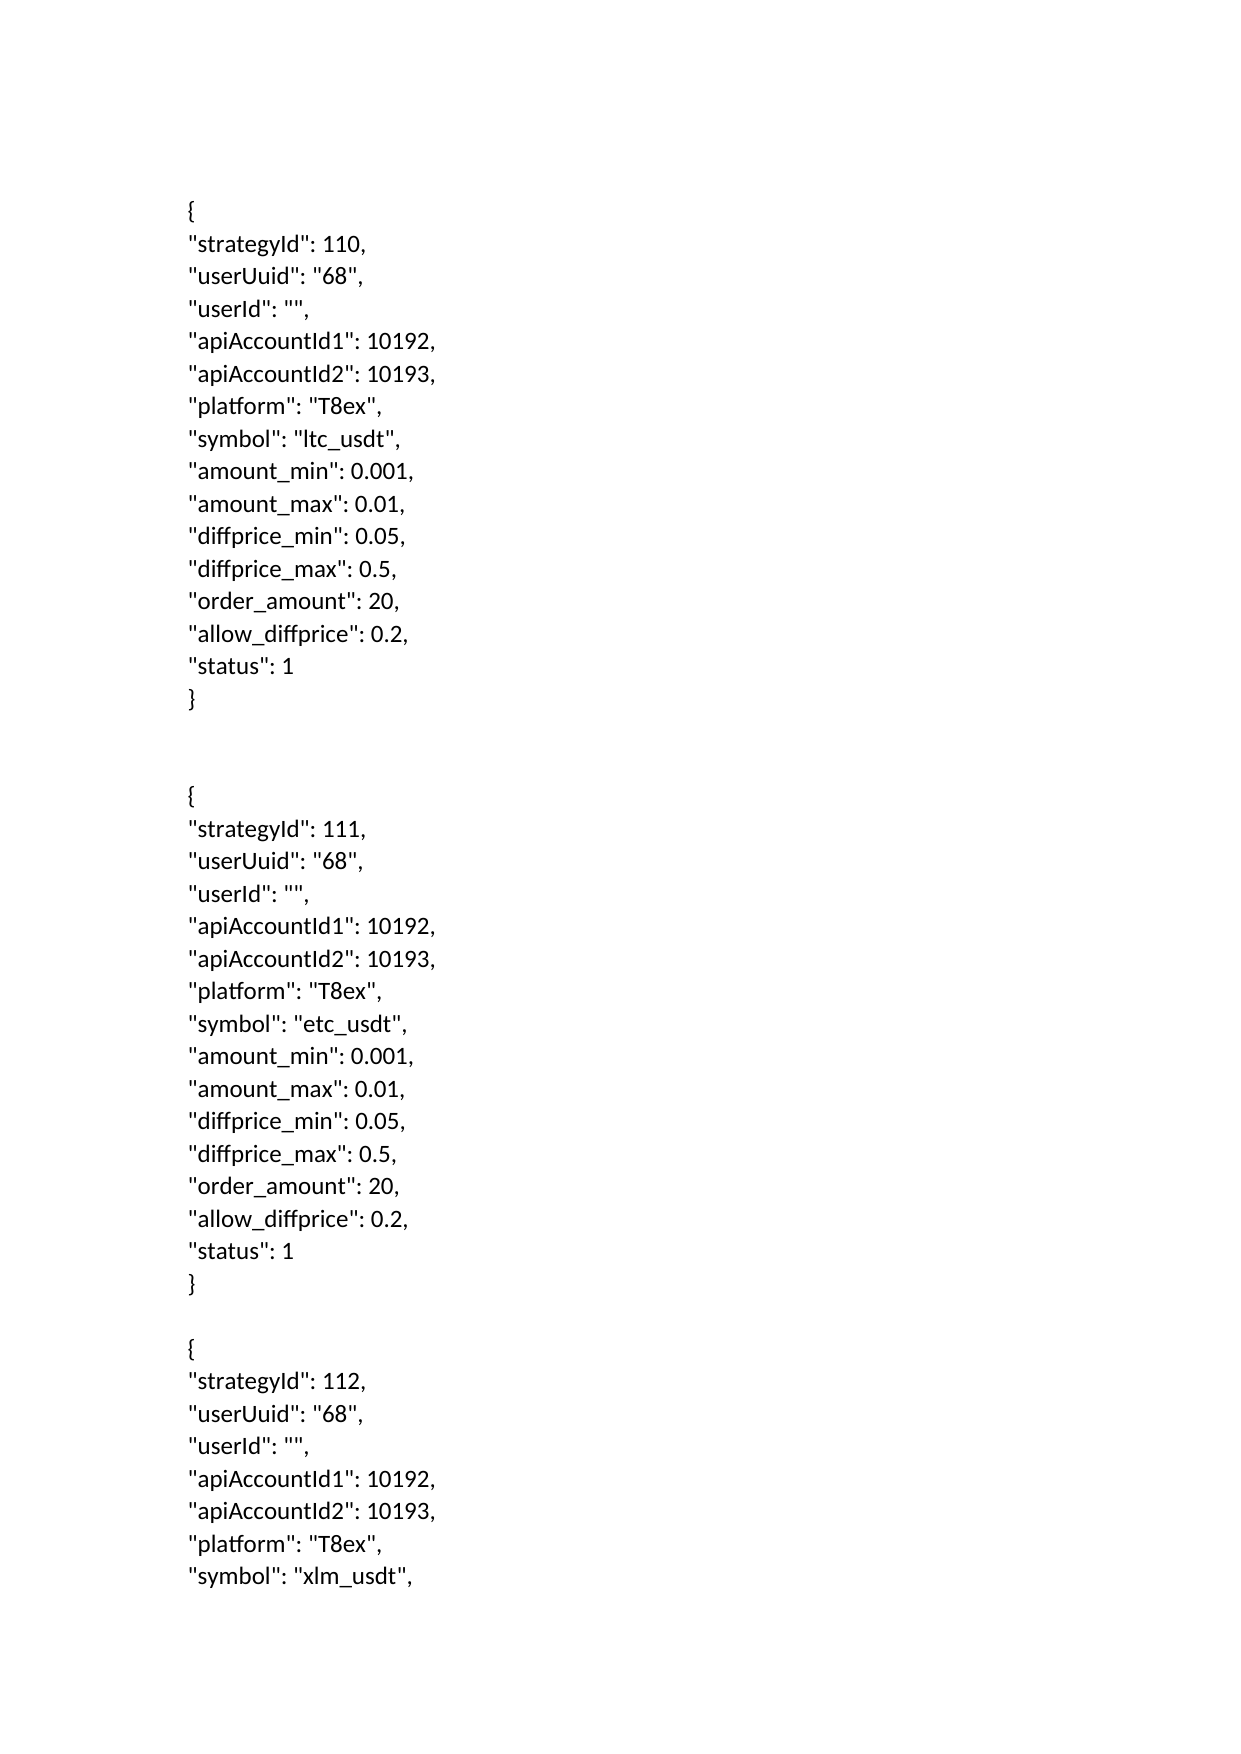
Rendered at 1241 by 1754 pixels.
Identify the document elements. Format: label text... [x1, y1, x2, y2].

text "strategyId": 112, [187, 1364, 1053, 1397]
text "allow_diffprice": 0.2, [187, 1202, 1053, 1234]
text { [187, 194, 1053, 227]
text "amount_max": 0.01, [187, 487, 1053, 519]
text "allow_diffprice": 0.2, [187, 617, 1053, 649]
text "userUuid": "68", [187, 1397, 1053, 1429]
text "symbol": "etc_usdt", [187, 1007, 1053, 1039]
text "apiAccountId1": 10192, [187, 909, 1053, 942]
text "userId": "", [187, 877, 1053, 909]
text "status": 1 [187, 649, 1053, 682]
text "userId": "", [187, 292, 1053, 324]
text "diffprice_min": 0.05, [187, 519, 1053, 552]
text { [187, 1332, 1053, 1364]
text "platform": "T8ex", [187, 974, 1053, 1007]
text "apiAccountId1": 10192, [187, 1462, 1053, 1494]
text "amount_min": 0.001, [187, 1039, 1053, 1072]
text "apiAccountId2": 10193, [187, 1494, 1053, 1527]
text "userId": "", [187, 1429, 1053, 1462]
text "diffprice_min": 0.05, [187, 1104, 1053, 1137]
text "apiAccountId1": 10192, [187, 324, 1053, 357]
text "amount_min": 0.001, [187, 454, 1053, 487]
text "symbol": "xlm_usdt", [187, 1559, 1053, 1592]
text } [187, 682, 1053, 714]
text "strategyId": 110, [187, 227, 1053, 259]
text "symbol": "ltc_usdt", [187, 422, 1053, 454]
text "order_amount": 20, [187, 1169, 1053, 1202]
text } [187, 1267, 1053, 1299]
text "platform": "T8ex", [187, 1527, 1053, 1559]
text "apiAccountId2": 10193, [187, 357, 1053, 389]
text { [187, 779, 1053, 812]
text "amount_max": 0.01, [187, 1072, 1053, 1104]
text "userUuid": "68", [187, 259, 1053, 292]
text "apiAccountId2": 10193, [187, 942, 1053, 974]
text "platform": "T8ex", [187, 389, 1053, 422]
text "diffprice_max": 0.5, [187, 552, 1053, 584]
text "diffprice_max": 0.5, [187, 1137, 1053, 1169]
text "status": 1 [187, 1234, 1053, 1267]
text "order_amount": 20, [187, 584, 1053, 617]
text "strategyId": 111, [187, 812, 1053, 844]
text "userUuid": "68", [187, 844, 1053, 877]
